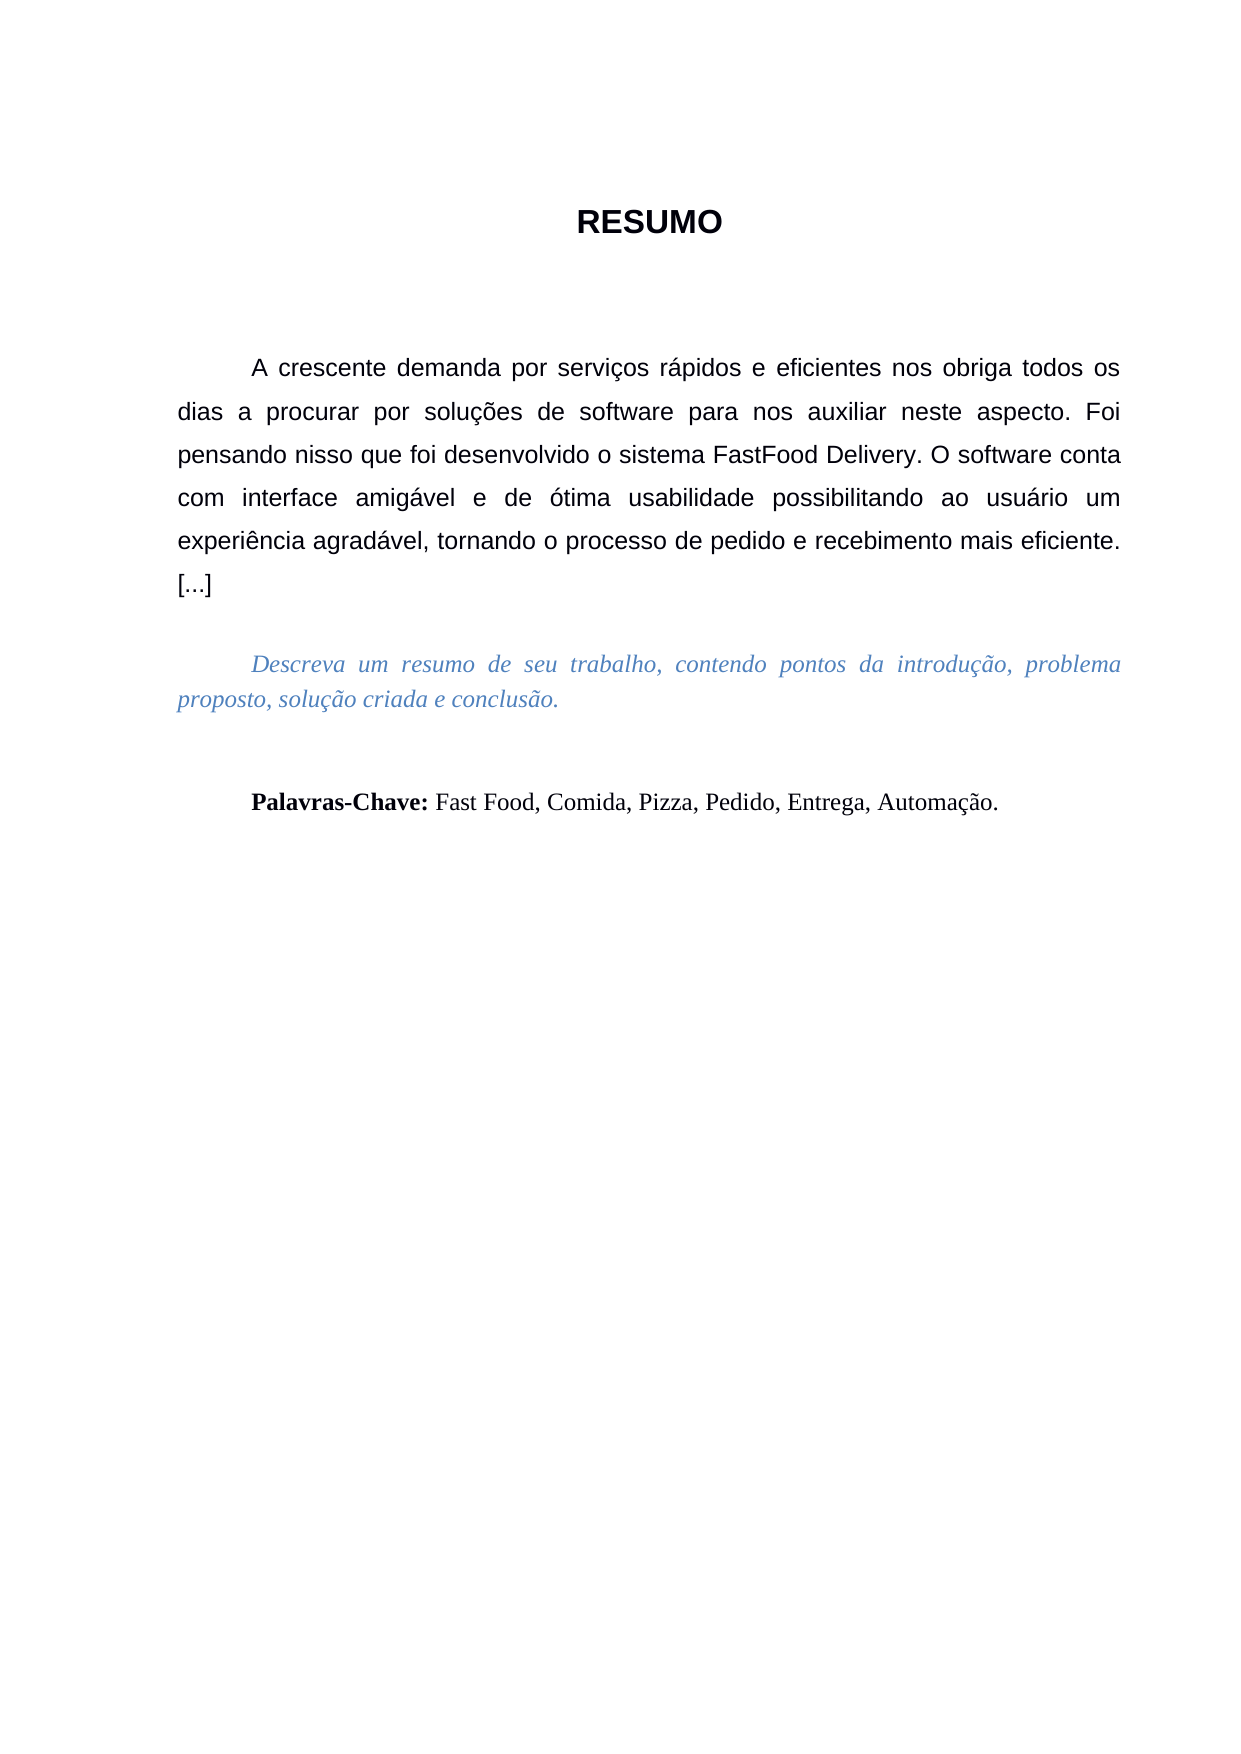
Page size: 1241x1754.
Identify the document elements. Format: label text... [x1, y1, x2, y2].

text A crescente demanda por serviços rápidos e eficientes nos obriga todos os dias a procurar por soluções de software para nos auxiliar neste aspecto. Foi pensando nisso que foi desenvolvido o sistema FastFood Delivery. O software conta com interface amigável e de ótima usabilidade possibilitando ao usuário um experiência agradável, tornando o processo de pedido e recebimento mais eficiente. [...] [177, 353, 1122, 598]
text RESUMO [177, 202, 1122, 241]
text Descreva um resumo de seu trabalho, contendo pontos da introdução, problema proposto, solução criada e conclusão. [177, 649, 1122, 713]
text Palavras-Chave: Fast Food, Comida, Pizza, Pedido, Entrega, Automação. [177, 787, 1122, 816]
